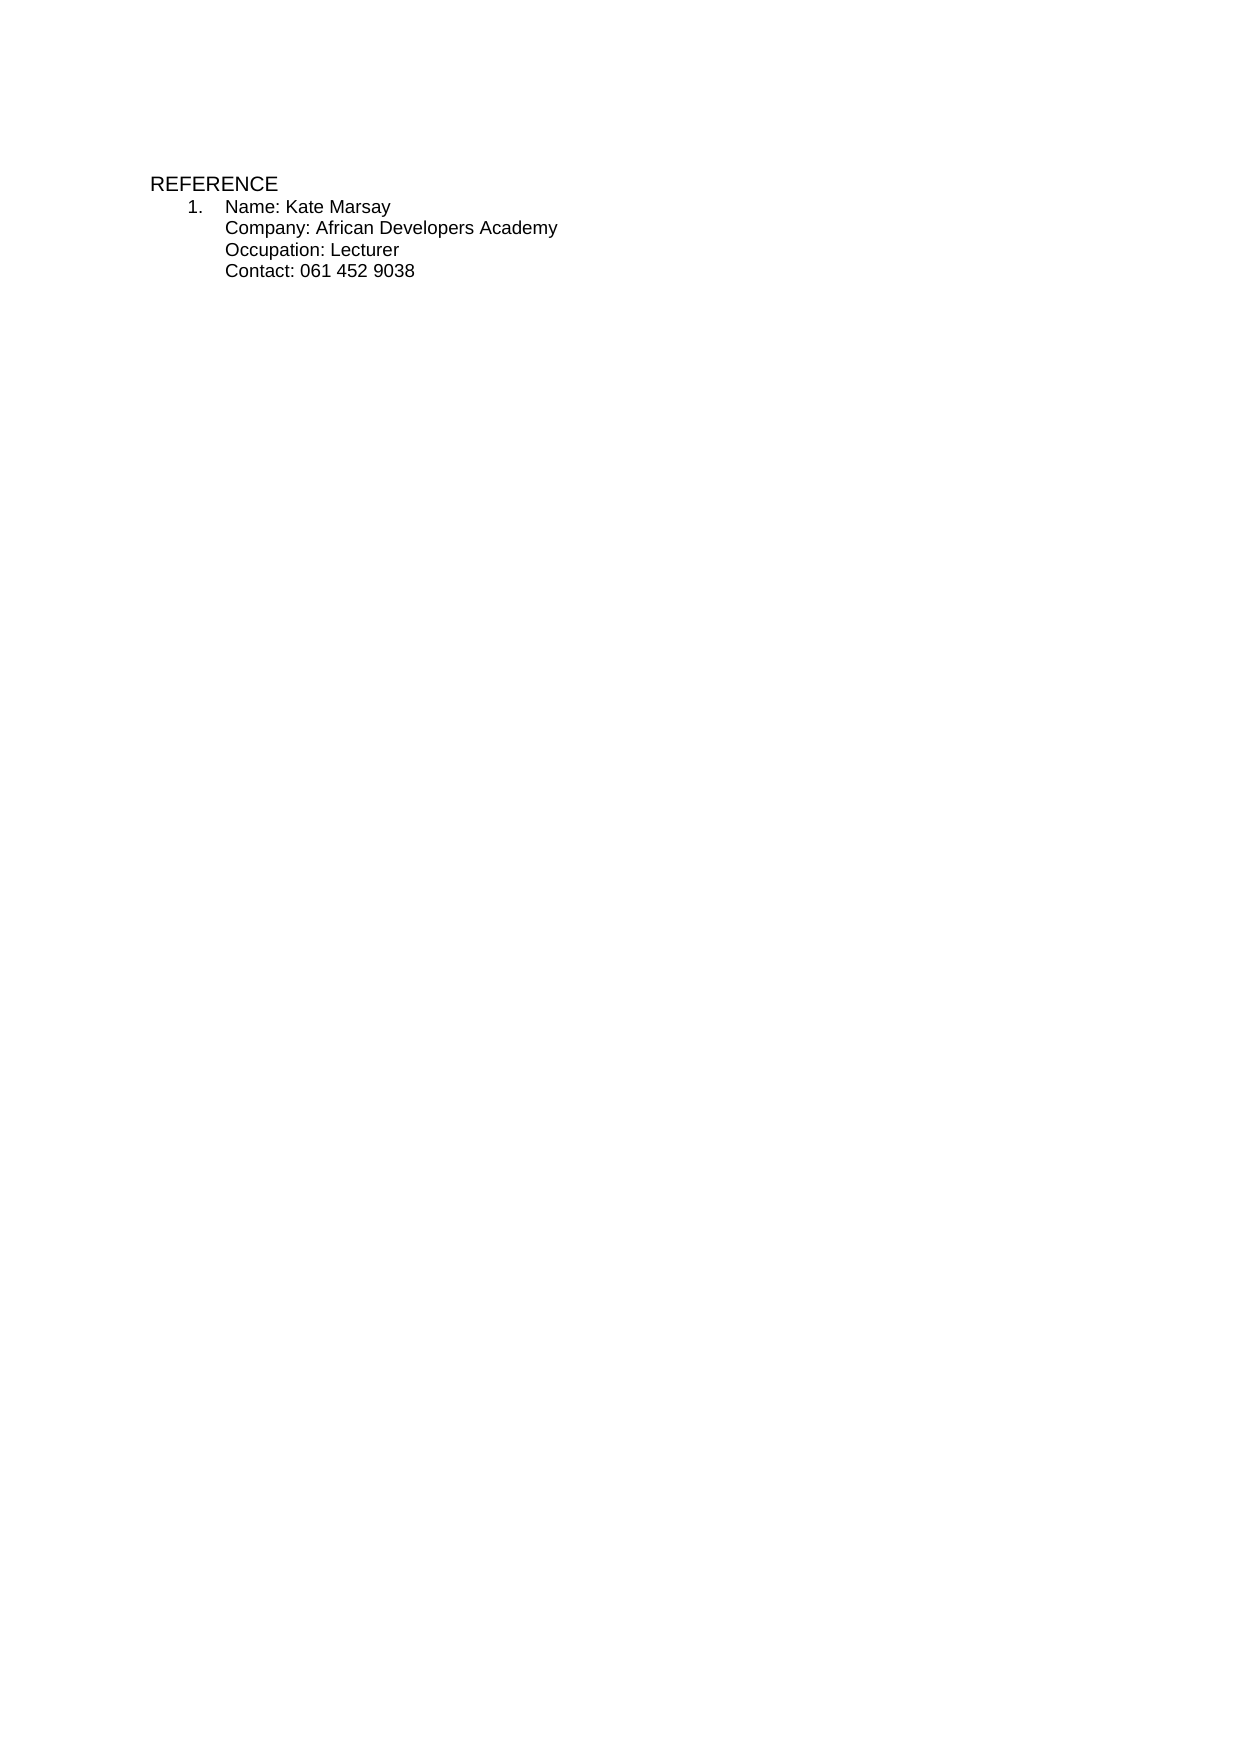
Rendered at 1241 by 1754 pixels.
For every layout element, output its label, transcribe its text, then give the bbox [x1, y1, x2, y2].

text Company: African Developers Academy [225, 217, 1090, 239]
text Contact: 061 452 9038 [150, 260, 1090, 282]
text REFERENCE [150, 172, 1090, 196]
text Occupation: Lecturer [225, 239, 1090, 260]
list Name: Kate Marsay [187, 196, 1090, 217]
